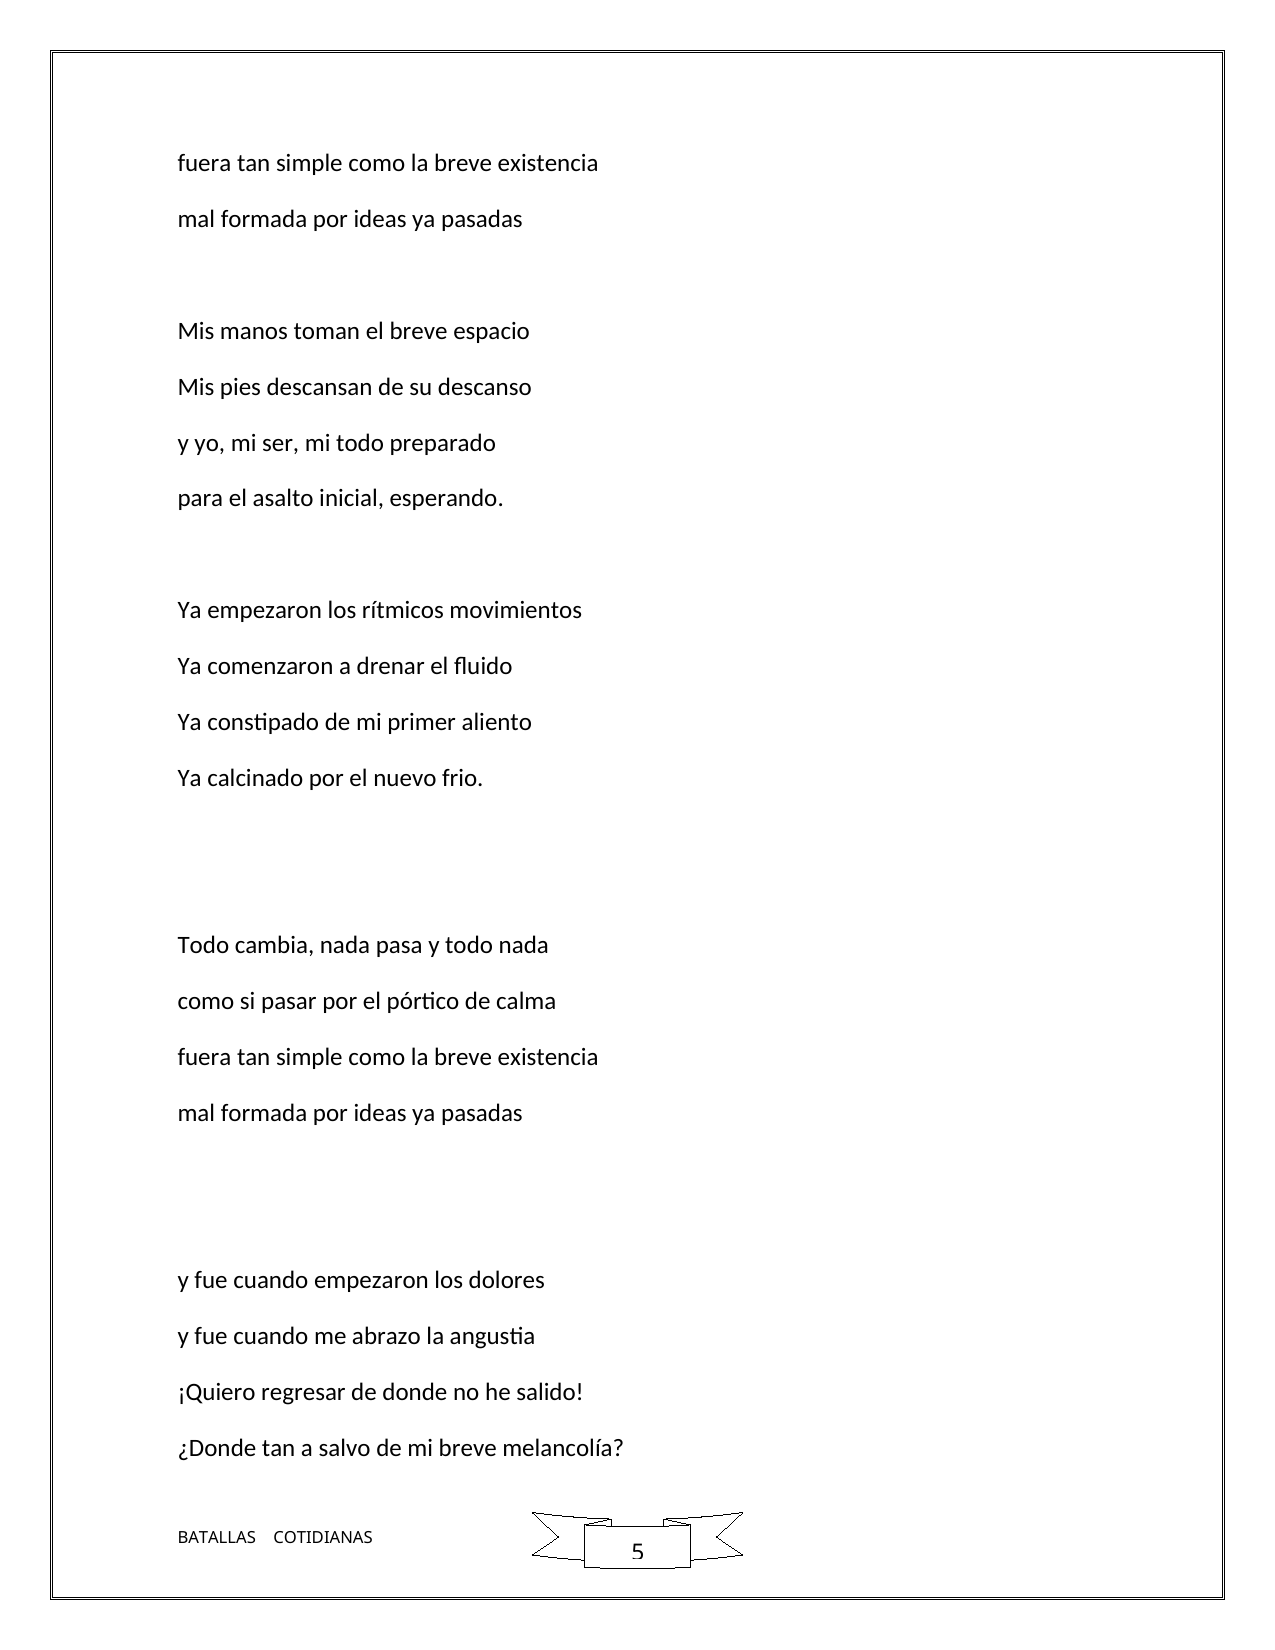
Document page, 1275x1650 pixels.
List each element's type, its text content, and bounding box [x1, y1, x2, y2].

text ¿Donde tan a salvo de mi breve melancolía? [177, 1432, 1098, 1462]
text fuera tan simple como la breve existencia [177, 1041, 1098, 1071]
text Ya calcinado por el nuevo frio. [177, 762, 1098, 792]
text para el asalto inicial, esperando. [177, 483, 1098, 513]
text como si pasar por el pórtico de calma [177, 985, 1098, 1016]
text Ya comenzaron a drenar el fluido [177, 650, 1098, 681]
text fuera tan simple como la breve existencia [177, 148, 1098, 178]
text Ya constipado de mi primer aliento [177, 706, 1098, 736]
text Mis pies descansan de su descanso [177, 371, 1098, 401]
text Todo cambia, nada pasa y todo nada [177, 929, 1098, 960]
text Mis manos toman el breve espacio [177, 315, 1098, 346]
text mal formada por ideas ya pasadas [177, 203, 1098, 234]
text mal formada por ideas ya pasadas [177, 1097, 1098, 1127]
text ¡Quiero regresar de donde no he salido! [177, 1376, 1098, 1406]
text y yo, mi ser, mi todo preparado [177, 427, 1098, 457]
text y fue cuando empezaron los dolores [177, 1264, 1098, 1295]
text y fue cuando me abrazo la angustia [177, 1320, 1098, 1351]
text Ya empezaron los rítmicos movimientos [177, 594, 1098, 625]
